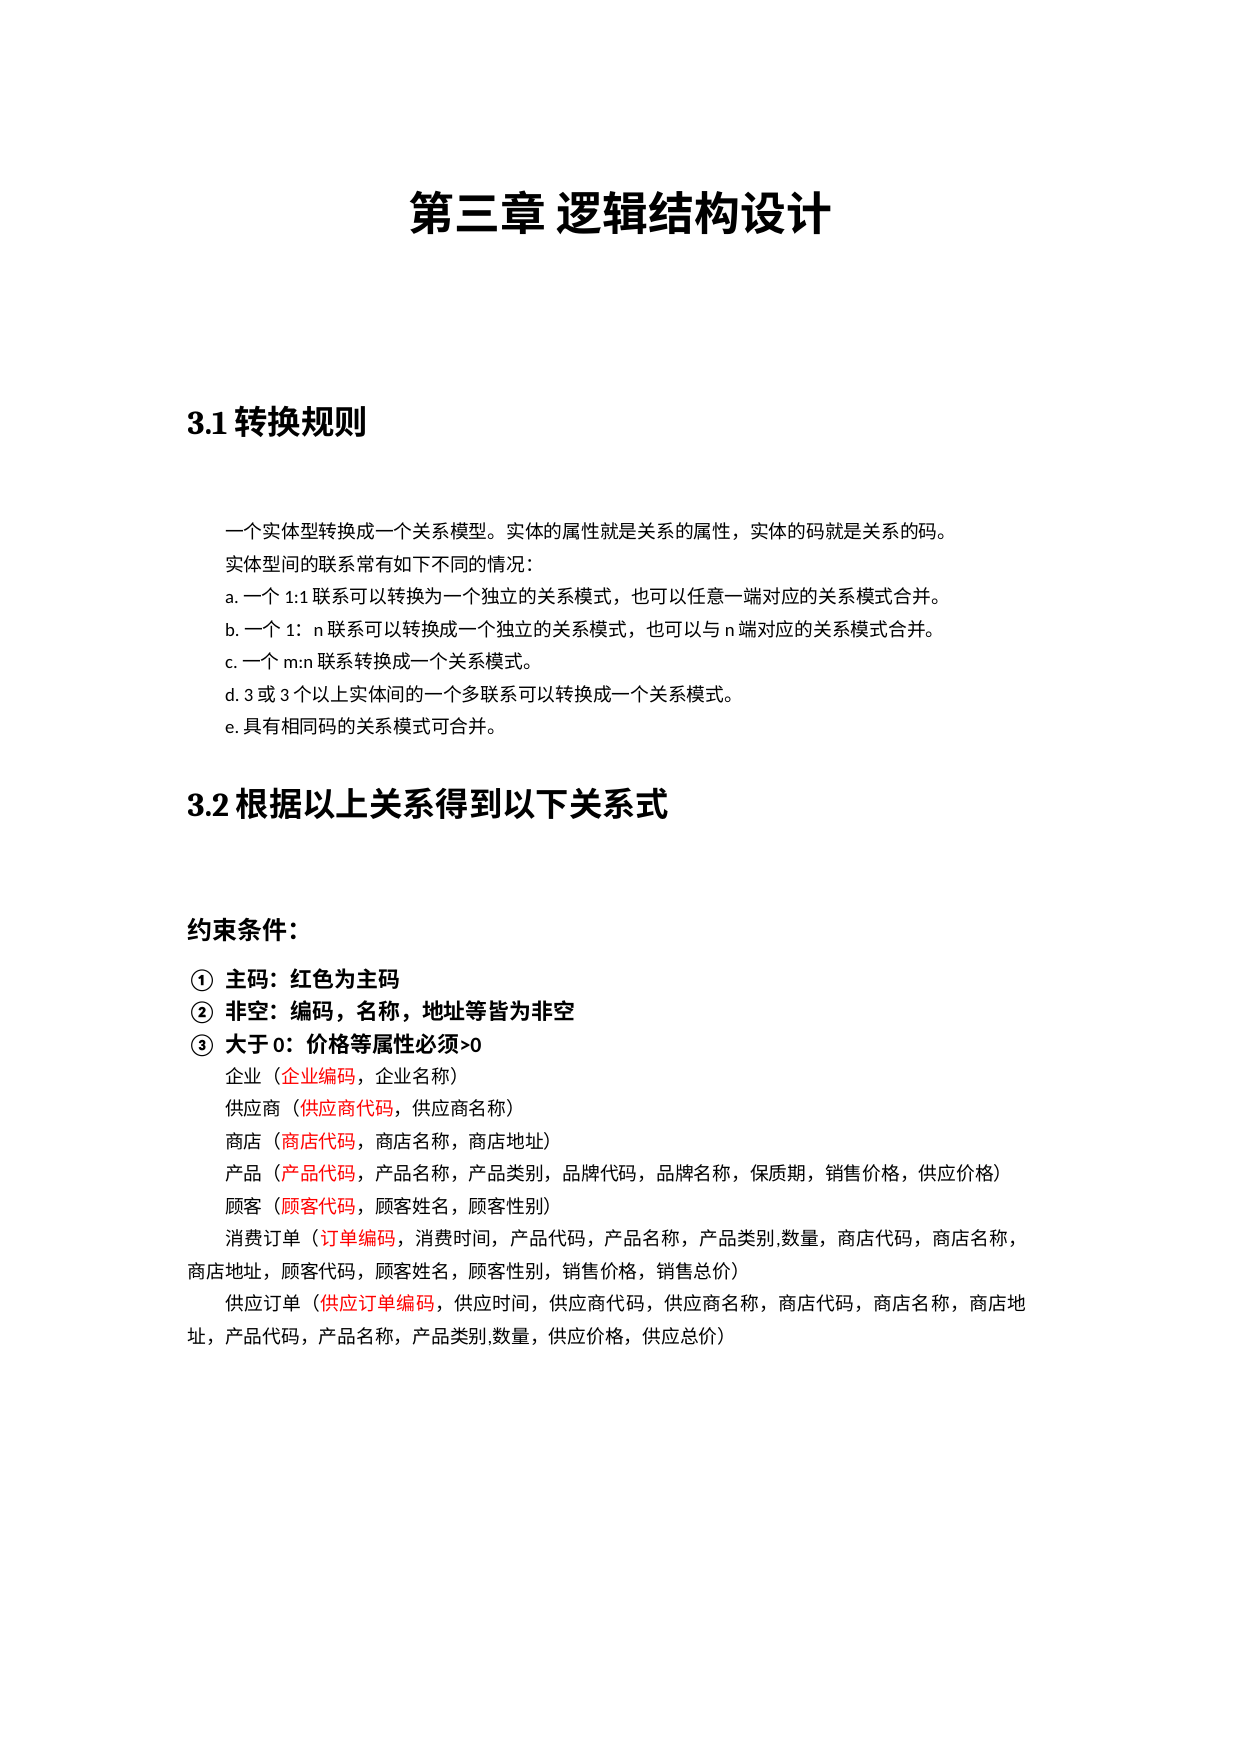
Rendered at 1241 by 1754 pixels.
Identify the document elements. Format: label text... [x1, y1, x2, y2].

list 主码：红色为主码 [187, 961, 1053, 994]
text 企业（企业编码，企业名称） [187, 1059, 1028, 1091]
text 一个实体型转换成一个关系模型。实体的属性就是关系的属性，实体的码就是关系的码。 [187, 514, 1028, 547]
text b. 一个1：n联系可以转换成一个独立的关系模式，也可以与n端对应的关系模式合并。 [187, 612, 1028, 644]
text a. 一个1:1联系可以转换为一个独立的关系模式，也可以任意一端对应的关系模式合并。 [187, 579, 1028, 612]
subtitle 3.1转换规则 [187, 387, 1053, 452]
text 供应商（供应商代码，供应商名称） [187, 1091, 1028, 1124]
text c. 一个m:n联系转换成一个关系模式。 [187, 644, 1028, 677]
subtitle 第三章 逻辑结构设计 [187, 162, 1053, 259]
text 约束条件： [187, 896, 1053, 961]
text e. 具有相同码的关系模式可合并。 [187, 709, 1028, 742]
subtitle 3.2根据以上关系得到以下关系式 [187, 769, 1053, 834]
text 实体型间的联系常有如下不同的情况： [187, 547, 1028, 579]
text 商店（商店代码，商店名称，商店地址） [187, 1124, 1028, 1156]
text 消费订单（订单编码，消费时间，产品代码，产品名称，产品类别,数量，商店代码，商店名称，商店地址，顾客代码，顾客姓名，顾客性别，销售价格，销售总价） [187, 1221, 1028, 1286]
text 供应订单（供应订单编码，供应时间，供应商代码，供应商名称，商店代码，商店名称，商店地址，产品代码，产品名称，产品类别,数量，供应价格，供应总价） [187, 1286, 1028, 1351]
text d. 3或3个以上实体间的一个多联系可以转换成一个关系模式。 [187, 677, 1028, 709]
list 非空：编码，名称，地址等皆为非空 [187, 994, 1053, 1026]
list 大于0：价格等属性必须>0 [187, 1026, 1053, 1059]
text 顾客（顾客代码，顾客姓名，顾客性别） [187, 1189, 1028, 1221]
text 产品（产品代码，产品名称，产品类别，品牌代码，品牌名称，保质期，销售价格，供应价格） [187, 1156, 1028, 1189]
